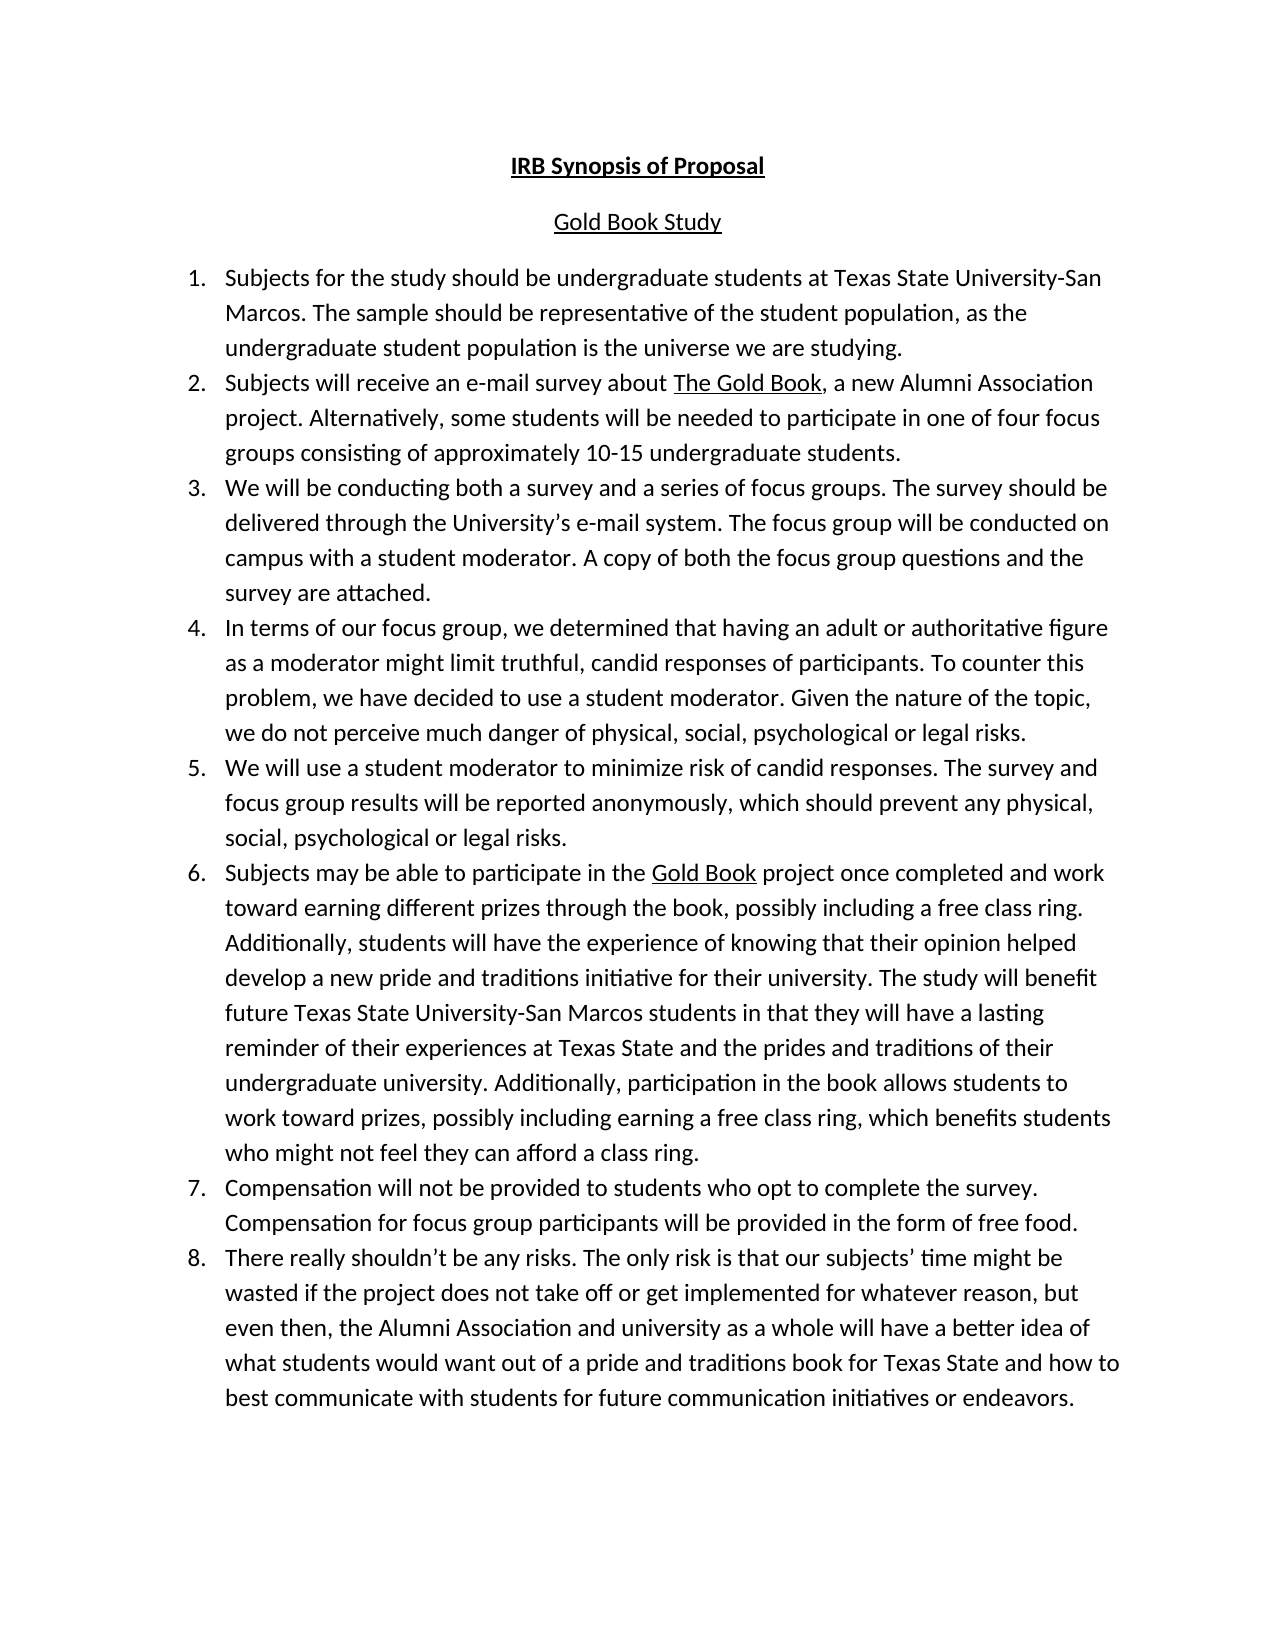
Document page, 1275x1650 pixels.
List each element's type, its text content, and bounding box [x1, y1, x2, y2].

list Compensation will not be provided to students who opt to complete the survey. Compensation for focus group participants will be provided in the form of free food. [187, 1172, 1125, 1237]
list We will use a student moderator to minimize risk of candid responses. The survey and focus group results will be reported anonymously, which should prevent any physical, social, psychological or legal risks. [187, 752, 1125, 852]
list Subjects will receive an e-mail survey about The Gold Book, a new Alumni Association project. Alternatively, some students will be needed to participate in one of four focus groups consisting of approximately 10-15 undergraduate students. [187, 367, 1125, 467]
list In terms of our focus group, we determined that having an adult or authoritative figure as a moderator might limit truthful, candid responses of participants. To counter this problem, we have decided to use a student moderator. Given the nature of the topic, we do not perceive much danger of physical, social, psychological or legal risks. [187, 612, 1125, 747]
list We will be conducting both a survey and a series of focus groups. The survey should be delivered through the University’s e-mail system. The focus group will be conducted on campus with a student moderator. A copy of both the focus group questions and the survey are attached. [187, 472, 1125, 607]
text IRB Synopsis of Proposal [150, 150, 1125, 181]
list Subjects may be able to participate in the Gold Book project once completed and work toward earning different prizes through the book, possibly including a free class ring. Additionally, students will have the experience of knowing that their opinion helped develop a new pride and traditions initiative for their university. The study will benefit future Texas State University-San Marcos students in that they will have a lasting reminder of their experiences at Texas State and the prides and traditions of their undergraduate university. Additionally, participation in the book allows students to work toward prizes, possibly including earning a free class ring, which benefits students who might not feel they can afford a class ring. [187, 857, 1125, 1167]
list Subjects for the study should be undergraduate students at Texas State University-San Marcos. The sample should be representative of the student population, as the undergraduate student population is the universe we are studying. [187, 262, 1125, 362]
list There really shouldn’t be any risks. The only risk is that our subjects’ time might be wasted if the project does not take off or get implemented for whatever reason, but even then, the Alumni Association and university as a whole will have a better idea of what students would want out of a pride and traditions book for Texas State and how to best communicate with students for future communication initiatives or endeavors. [187, 1242, 1125, 1412]
text Gold Book Study [150, 206, 1125, 236]
